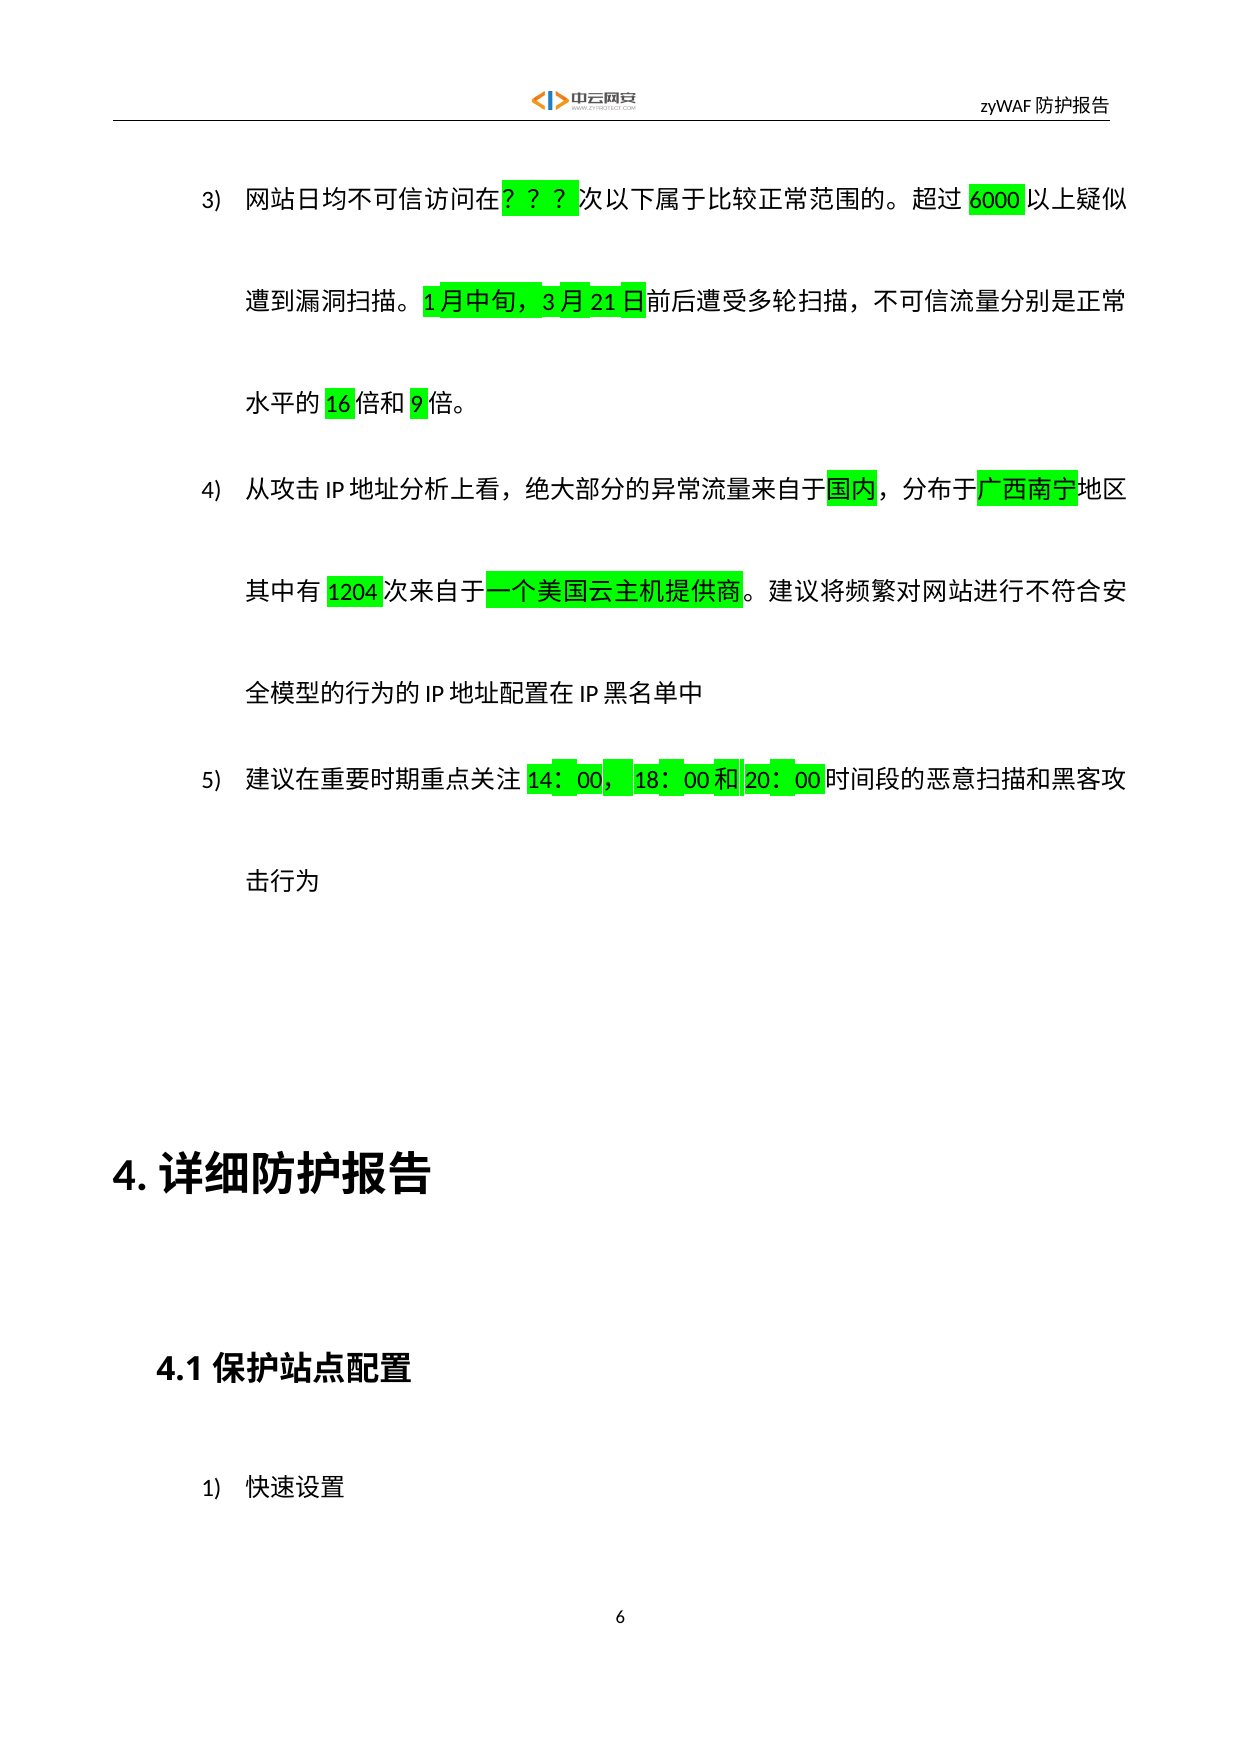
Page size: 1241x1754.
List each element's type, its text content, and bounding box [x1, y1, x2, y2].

list 从攻击IP地址分析上看，绝大部分的异常流量来自于国内，分布于广西南宁地区，其中有1204次来自于一个美国云主机提供商。建议将频繁对网站进行不符合安全模型的行为的IP地址配置在IP黑名单中 [201, 454, 1128, 725]
list 网站日均不可信访问在？？？次以下属于比较正常范围的。超过6000以上疑似遭到漏洞扫描。1月中旬，3月21日前后遭受多轮扫描，不可信流量分别是正常水平的16倍和9倍。 [201, 164, 1128, 436]
list 快速设置 [201, 1452, 1128, 1519]
list 4.1 保护站点配置 [156, 1332, 1128, 1400]
list 4. 详细防护报告 [112, 1137, 1128, 1204]
list 建议在重要时期重点关注14：00， 18：00和20：00时间段的恶意扫描和黑客攻击行为 [201, 743, 1128, 913]
picture [531, 88, 638, 112]
